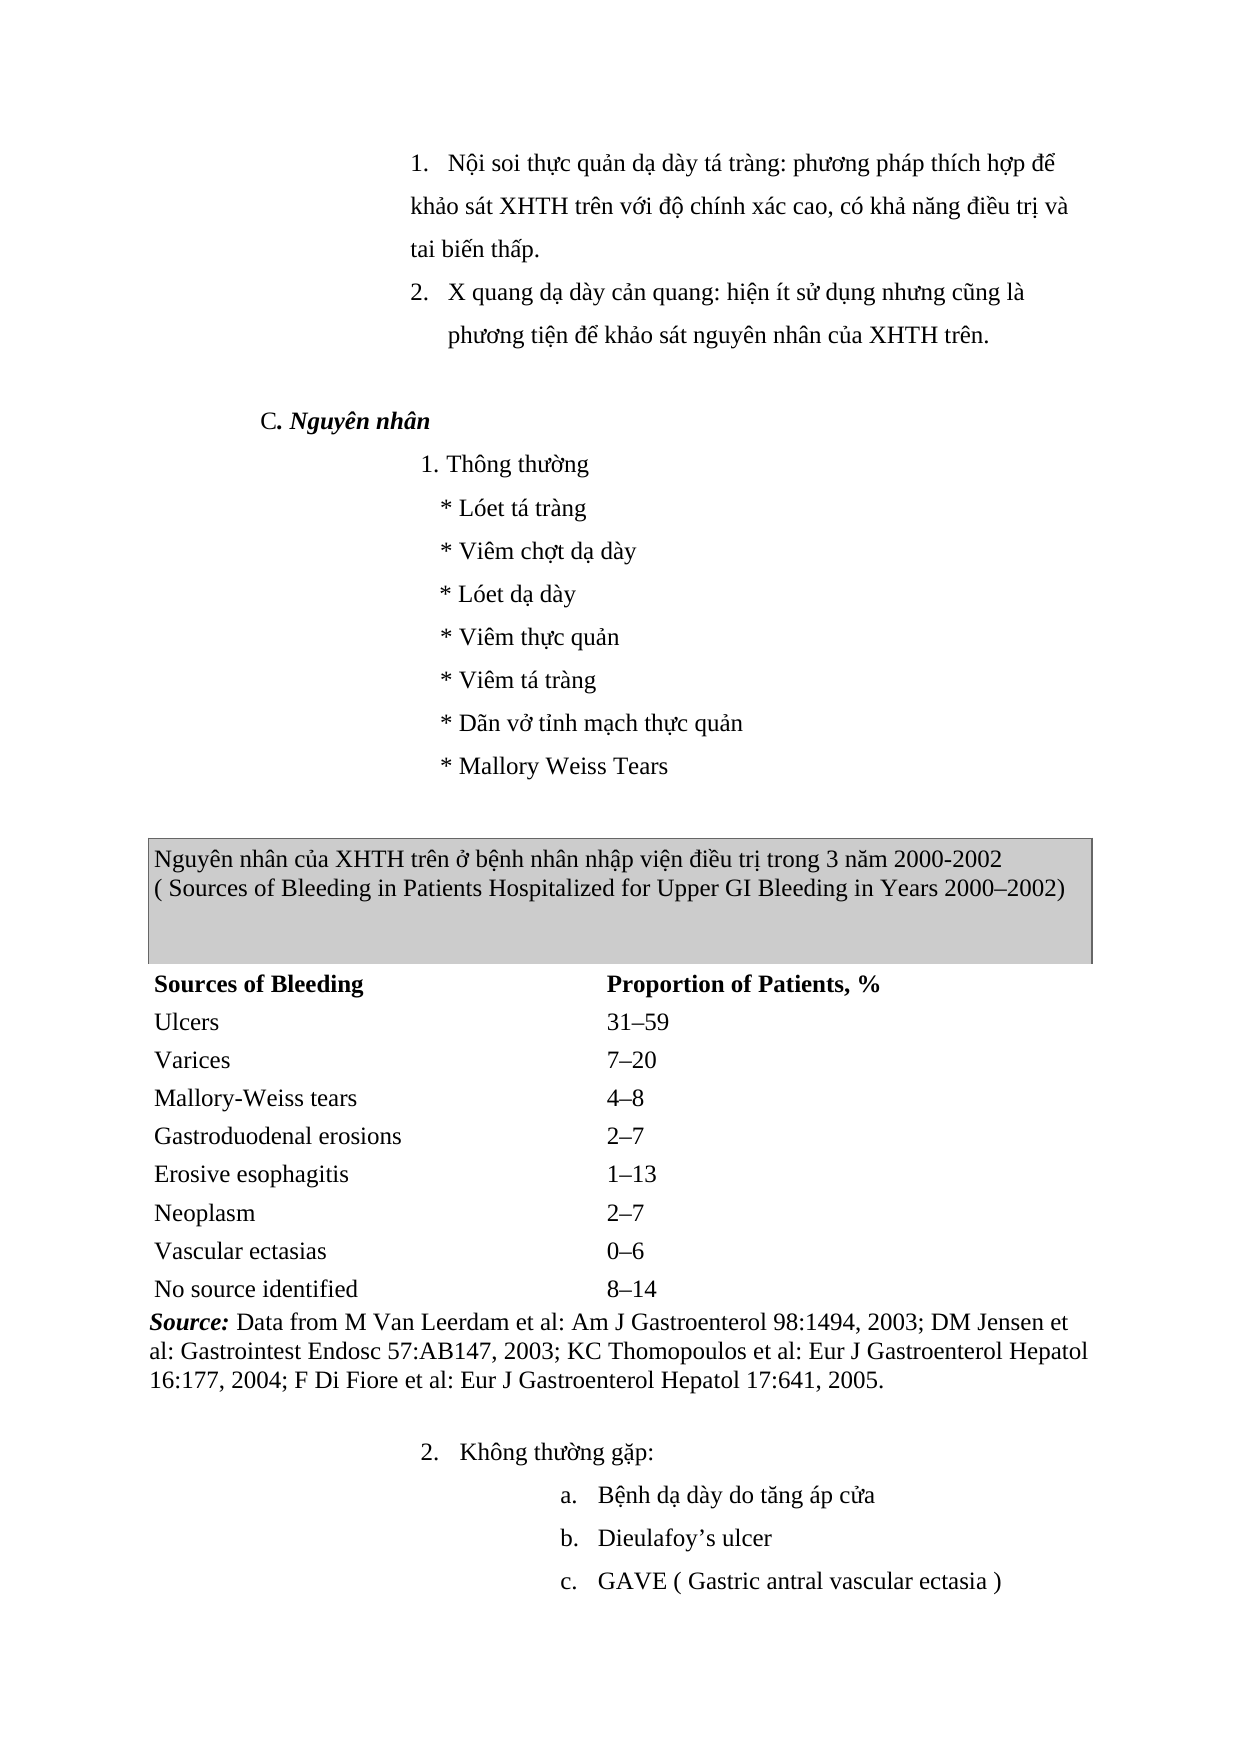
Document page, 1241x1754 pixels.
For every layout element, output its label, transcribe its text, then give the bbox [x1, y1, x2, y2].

list Dieulafoy’s ulcer [560, 1523, 1092, 1552]
list X quang dạ dày cản quang: hiện ít sử dụng nhưng cũng là phương tiện để khảo sát nguyên nhân của XHTH trên. [410, 277, 1092, 349]
text * Lóet dạ dày [420, 579, 1092, 608]
table_cell Source: Data from M Van Leerdam et al: Am J Gastroenterol 98:1494, 2003; DM Jensen et al: Gastrointest Endosc 57:AB147, 2003; KC Thomopoulos et al: Eur J Gastroenterol Hepatol 16:177, 2004; F Di Fiore et al: Eur J Gastroenterol Hepatol 17:641, 2005. [149, 1308, 1092, 1394]
table_header [149, 839, 1091, 964]
text C. Nguyên nhân [260, 406, 1092, 435]
list GAVE ( Gastric antral vascular ectasia ) [560, 1566, 1092, 1595]
list Không thường gặp: [420, 1437, 1092, 1466]
list Thông thường * Lóet tá tràng * Viêm chợt dạ dày [420, 449, 1092, 564]
text 1. Nội soi thực quản dạ dày tá tràng: phương pháp thích hợp để khảo sát XHTH trên với độ chính xác cao, có khả năng điều trị và tai biến thấp. [410, 148, 1092, 263]
text * Viêm tá tràng * Dãn vở tỉnh mạch thực quản * Mallory Weiss Tears [440, 665, 1092, 780]
list Bệnh dạ dày do tăng áp cửa [560, 1480, 1092, 1509]
text * Viêm thực quản [440, 622, 1092, 651]
